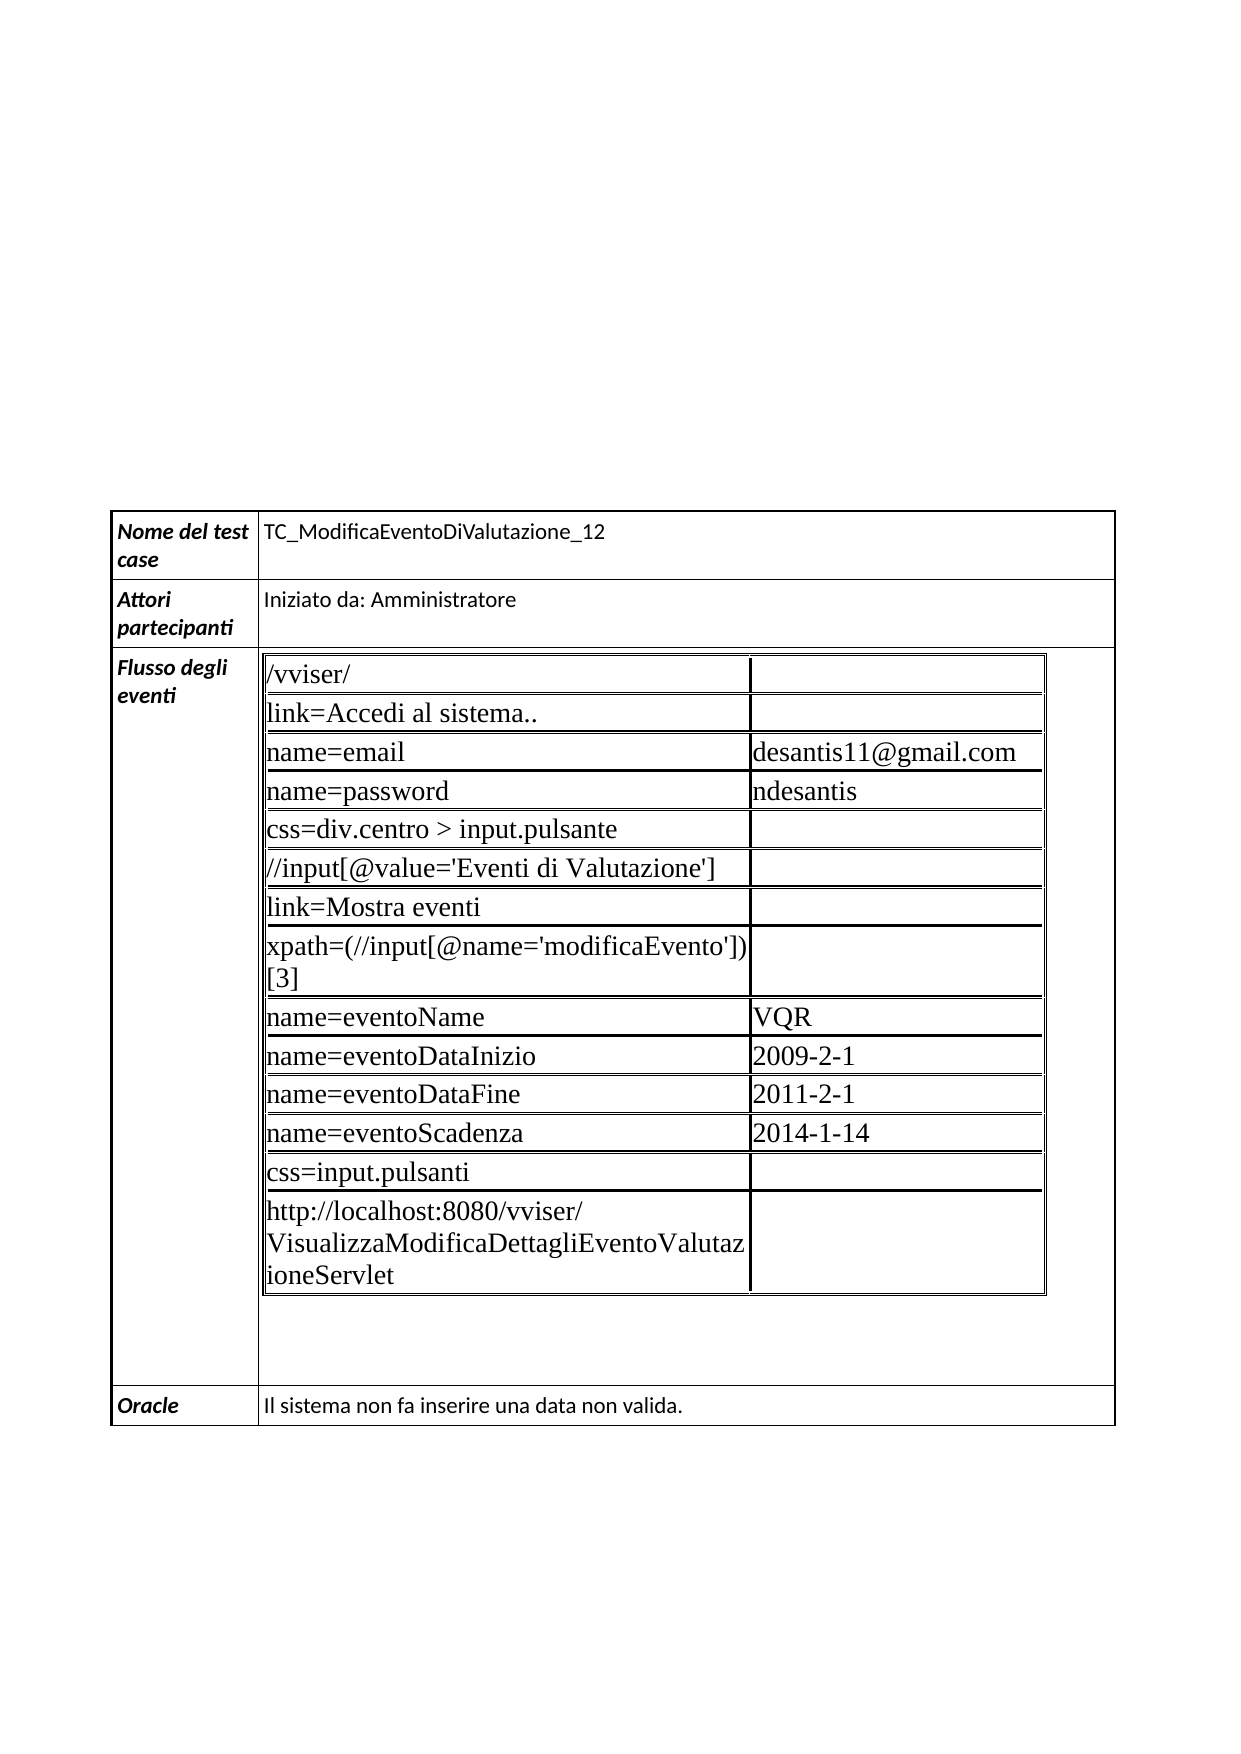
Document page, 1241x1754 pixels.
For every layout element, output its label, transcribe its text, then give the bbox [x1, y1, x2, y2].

table_header Nome del test case [113, 512, 258, 579]
table_cell Oracle [113, 1386, 258, 1425]
table_cell Flusso degli eventi [113, 648, 258, 1385]
table_cell Il sistema non fa inserire una data non valida. [259, 1386, 1114, 1425]
table_header TC_ModificaEventoDiValutazione_12 [259, 512, 1114, 579]
table_cell Attori partecipanti [113, 580, 258, 647]
table_cell [259, 648, 1114, 1385]
table_cell Iniziato da: Amministratore [259, 580, 1114, 647]
